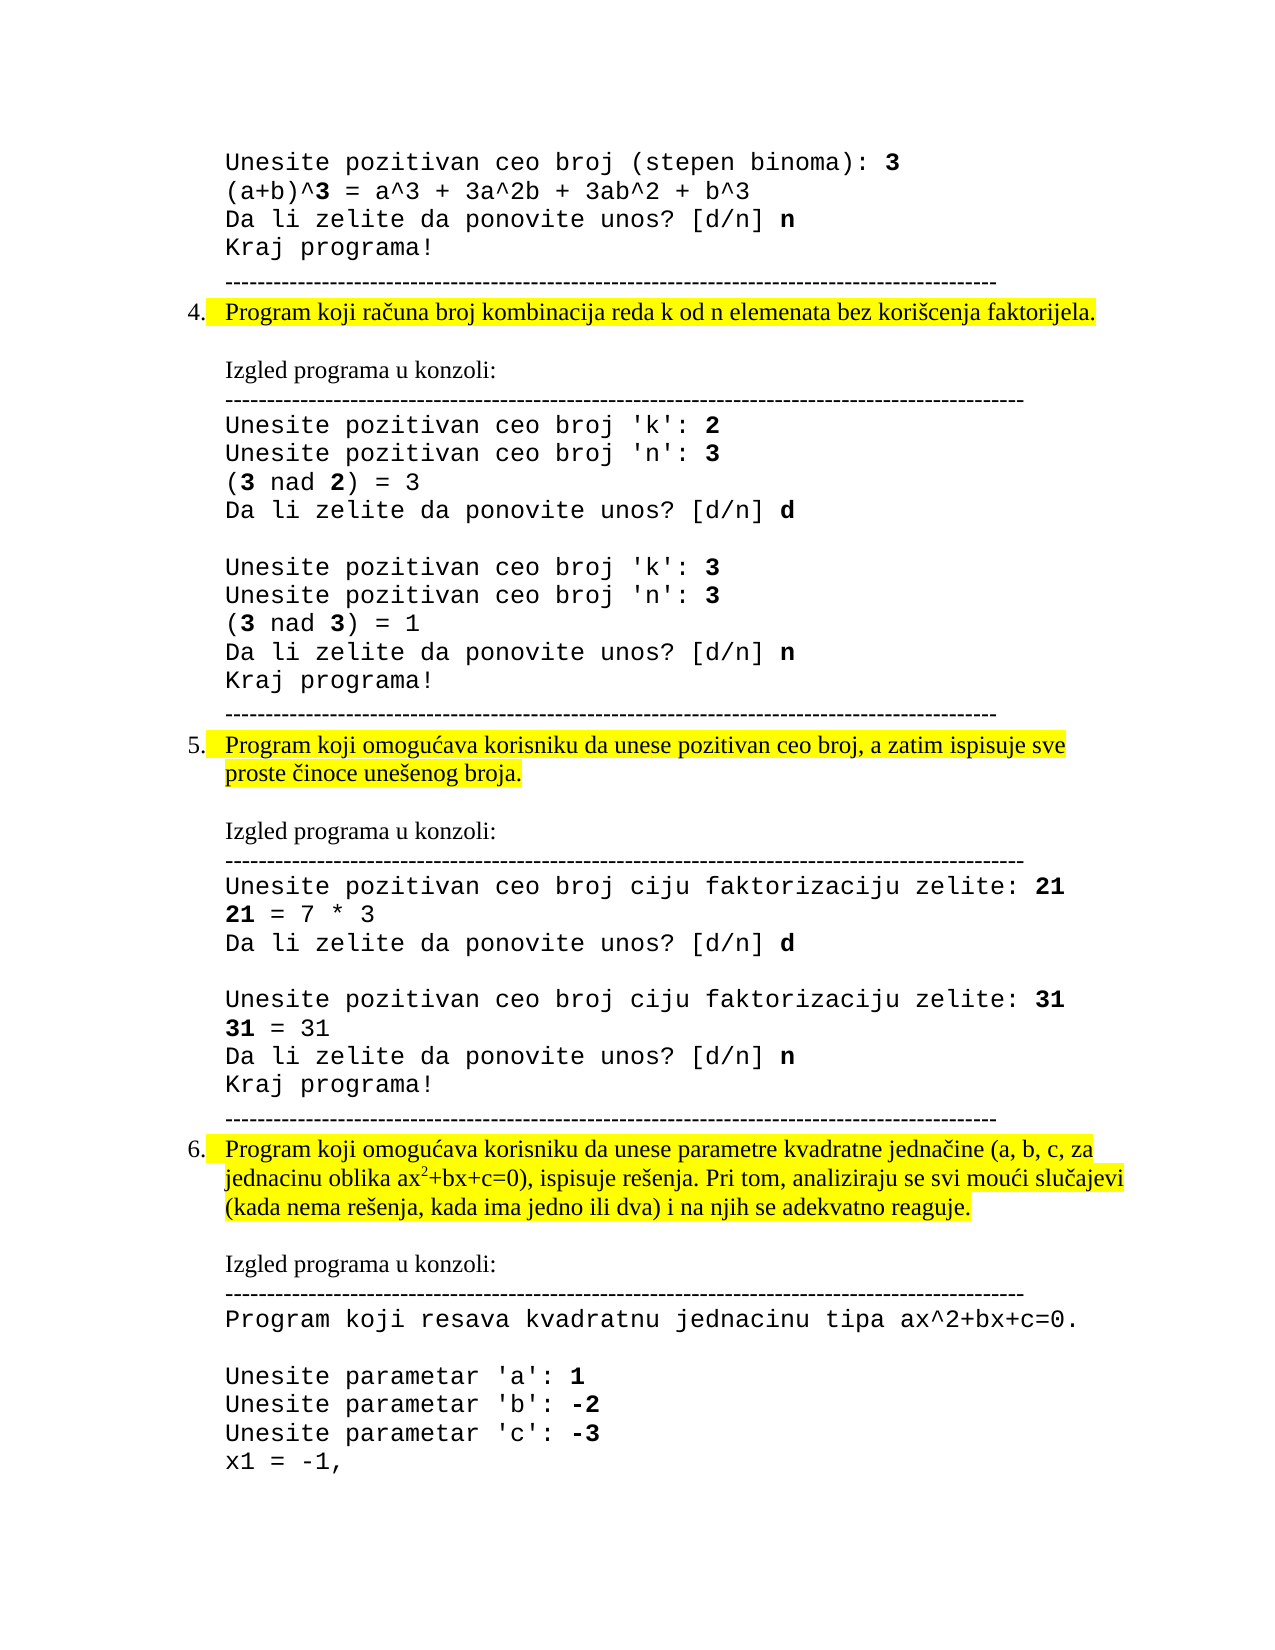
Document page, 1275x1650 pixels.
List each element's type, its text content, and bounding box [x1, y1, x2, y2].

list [187, 1134, 1125, 1477]
list Program koji računa broj kombinacija reda k od n elemenata bez korišcenja faktorijela. Izgled programa u konzoli: ------------------------------------------------------------------------------------------------ Unesite pozitivan ceo broj 'k': 2 Unesite pozitivan ceo broj 'n': 3 (3 nad 2) = 3 Da li zelite da ponovite unos? [d/n] d Unesite pozitivan ceo broj 'k': 3 Unesite pozitivan ceo broj 'n': 3 (3 nad 3) = 1 Da li zelite da ponovite unos? [d/n] n Kraj programa! ------------------------------------------------------------------------------------------------ [187, 297, 1125, 730]
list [187, 150, 1125, 297]
list Program koji omogućava korisniku da unese pozitivan ceo broj, a zatim ispisuje sve proste činoce unešenog broja. Izgled programa u konzoli: ------------------------------------------------------------------------------------------------ Unesite pozitivan ceo broj ciju faktorizaciju zelite: 21 21 = 7 * 3 Da li zelite da ponovite unos? [d/n] d Unesite pozitivan ceo broj ciju faktorizaciju zelite: 31 31 = 31 Da li zelite da ponovite unos? [d/n] n Kraj programa! ------------------------------------------------------------------------------------------------ [187, 730, 1125, 1134]
